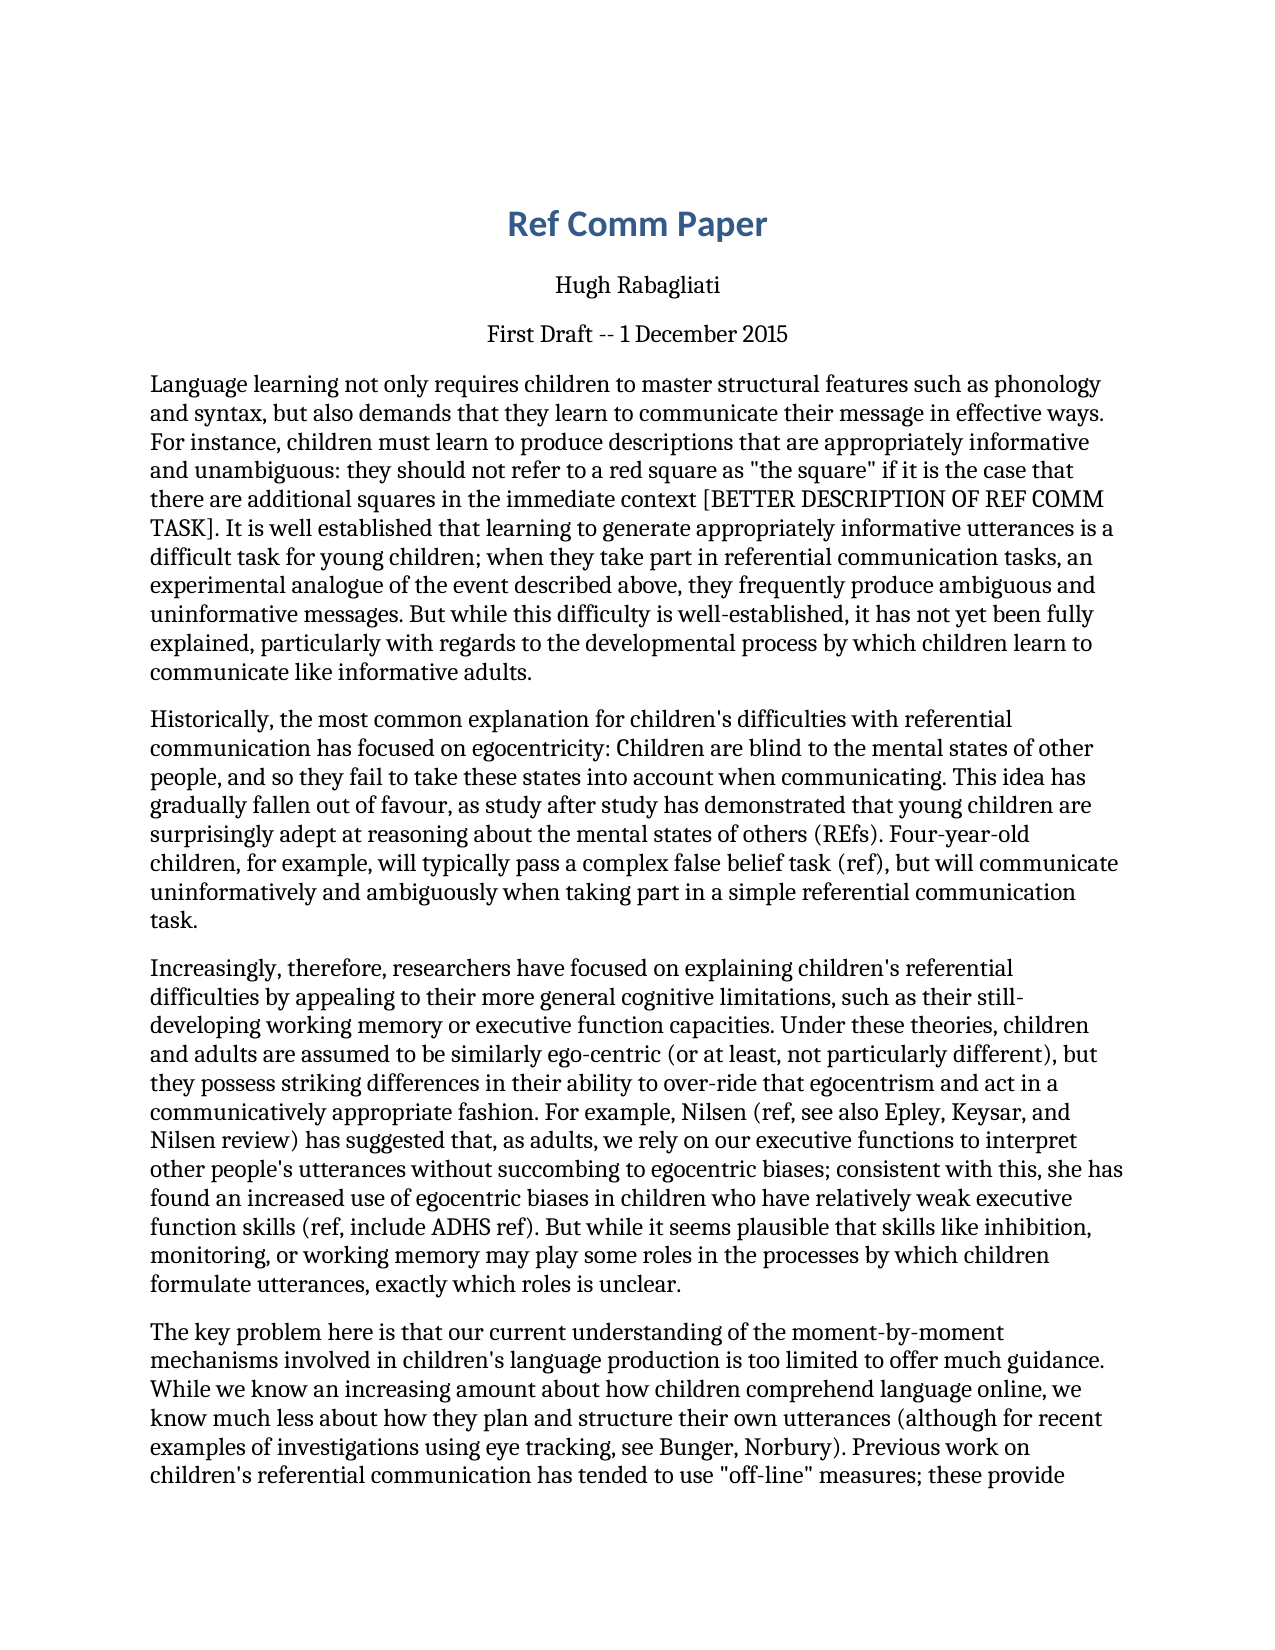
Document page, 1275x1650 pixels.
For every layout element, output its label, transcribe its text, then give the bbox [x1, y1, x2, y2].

text Increasingly, therefore, researchers have focused on explaining children's referential difficulties by appealing to their more general cognitive limitations, such as their still-developing working memory or executive function capacities. Under these theories, children and adults are assumed to be similarly ego-centric (or at least, not particularly different), but they possess striking differences in their ability to over-ride that egocentrism and act in a communicatively appropriate fashion. For example, Nilsen (ref, see also Epley, Keysar, and Nilsen review) has suggested that, as adults, we rely on our executive functions to interpret other people's utterances without succombing to egocentric biases; consistent with this, she has found an increased use of egocentric biases in children who have relatively weak executive function skills (ref, include ADHS ref). But while it seems plausible that skills like inhibition, monitoring, or working memory may play some roles in the processes by which children formulate utterances, exactly which roles is unclear. [150, 954, 1125, 1299]
text First Draft -- 1 December 2015 [150, 320, 1125, 349]
text Language learning not only requires children to master structural features such as phonology and syntax, but also demands that they learn to communicate their message in effective ways. For instance, children must learn to produce descriptions that are appropriately informative and unambiguous: they should not refer to a red square as "the square" if it is the case that there are additional squares in the immediate context [BETTER DESCRIPTION OF REF COMM TASK]. It is well established that learning to generate appropriately informative utterances is a difficult task for young children; when they take part in referential communication tasks, an experimental analogue of the event described above, they frequently produce ambiguous and uninformative messages. But while this difficulty is well-established, it has not yet been fully explained, particularly with regards to the developmental process by which children learn to communicate like informative adults. [150, 370, 1125, 686]
text Hugh Rabagliati [150, 271, 1125, 299]
text Historically, the most common explanation for children's difficulties with referential communication has focused on egocentricity: Children are blind to the mental states of other people, and so they fail to take these states into account when communicating. This idea has gradually fallen out of favour, as study after study has demonstrated that young children are surprisingly adept at reasoning about the mental states of others (REfs). Four-year-old children, for example, will typically pass a complex false belief task (ref), but will communicate uninformatively and ambiguously when taking part in a simple referential communication task. [150, 705, 1125, 935]
title Ref Comm Paper [150, 200, 1125, 246]
